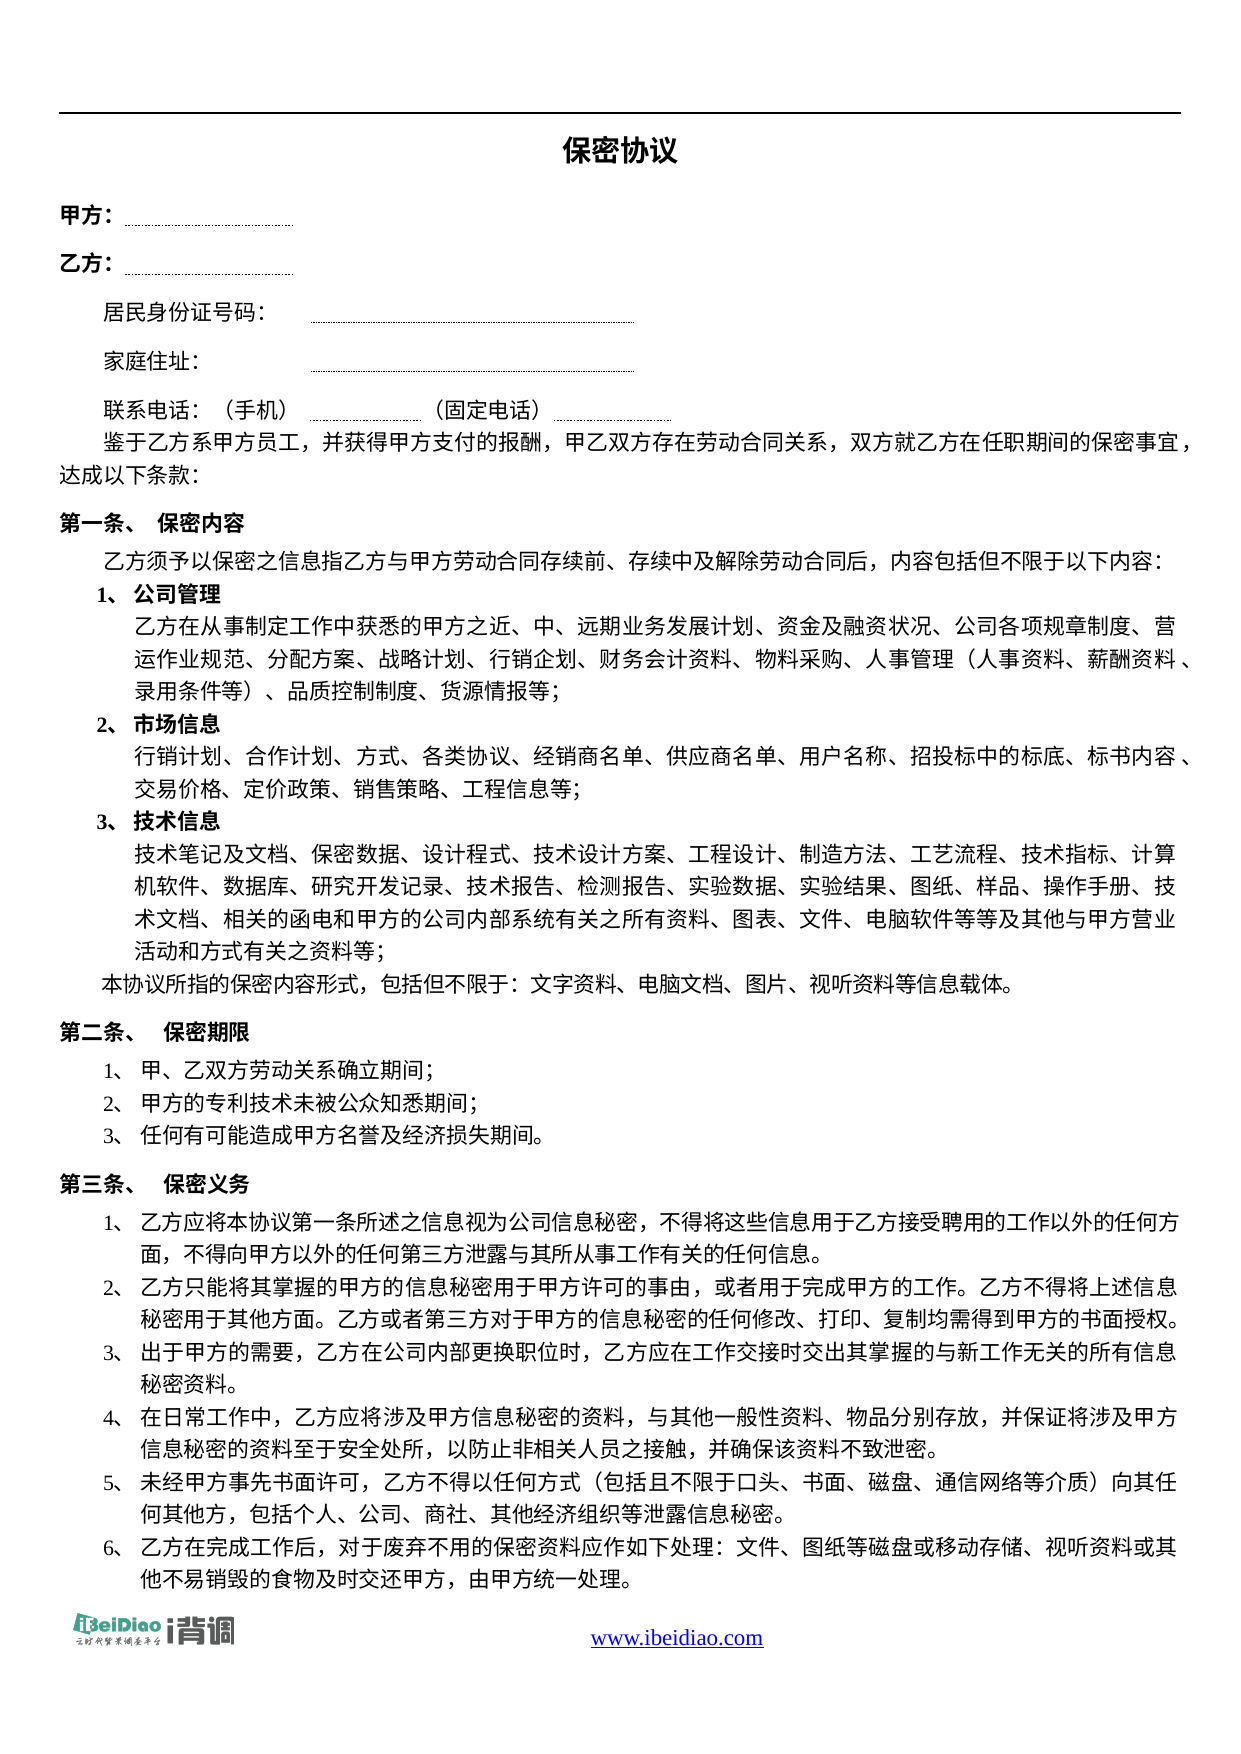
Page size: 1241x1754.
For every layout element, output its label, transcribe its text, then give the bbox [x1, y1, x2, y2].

text 本协议所指的保密内容形式，包括但不限于：文字资料、电脑文档、图片、视听资料等信息载体。 [59, 966, 1181, 999]
list 公司管理 [96, 576, 1181, 609]
list 保密内容 [59, 506, 1181, 538]
list 未经甲方事先书面许可，乙方不得以任何方式（包括且不限于口头、书面、磁盘、通信网络等介质）向其任何其他方，包括个人、公司、商社、其他经济组织等泄露信息秘密。 [103, 1464, 1181, 1529]
text 联系电话：（手机） （固定电话） [59, 392, 1181, 425]
text 鉴于乙方系甲方员工，并获得甲方支付的报酬，甲乙双方存在劳动合同关系，双方就乙方在任职期间的保密事宜，达成以下条款： [59, 425, 1181, 490]
text 保密协议 [59, 116, 1181, 181]
list 出于甲方的需要，乙方在公司内部更换职位时，乙方应在工作交接时交出其掌握的与新工作无关的所有信息秘密资料。 [103, 1334, 1181, 1399]
text 乙方在从事制定工作中获悉的甲方之近、中、远期业务发展计划、资金及融资状况、公司各项规章制度、营运作业规范、分配方案、战略计划、行销企划、财务会计资料、物料采购、人事管理（人事资料、薪酬资料、录用条件等）、品质控制制度、货源情报等； [134, 609, 1181, 706]
list 在日常工作中，乙方应将涉及甲方信息秘密的资料，与其他一般性资料、物品分别存放，并保证将涉及甲方信息秘密的资料至于安全处所，以防止非相关人员之接触，并确保该资料不致泄密。 [103, 1399, 1181, 1464]
list 任何有可能造成甲方名誉及经济损失期间。 [103, 1118, 1181, 1150]
list 乙方在完成工作后，对于废弃不用的保密资料应作如下处理：文件、图纸等磁盘或移动存储、视听资料或其他不易销毁的食物及时交还甲方，由甲方统一处理。 [103, 1529, 1181, 1594]
list 甲、乙双方劳动关系确立期间； [103, 1053, 1181, 1085]
list 保密期限 [59, 1015, 1181, 1047]
list 甲方的专利技术未被公众知悉期间； [103, 1085, 1181, 1118]
list 乙方应将本协议第一条所述之信息视为公司信息秘密，不得将这些信息用于乙方接受聘用的工作以外的任何方面，不得向甲方以外的任何第三方泄露与其所从事工作有关的任何信息。 [103, 1204, 1181, 1269]
text 行销计划、合作计划、方式、各类协议、经销商名单、供应商名单、用户名称、招投标中的标底、标书内容、交易价格、定价政策、销售策略、工程信息等； [134, 739, 1181, 804]
text 技术笔记及文档、保密数据、设计程式、技术设计方案、工程设计、制造方法、工艺流程、技术指标、计算机软件、数据库、研究开发记录、技术报告、检测报告、实验数据、实验结果、图纸、样品、操作手册、技术文档、相关的函电和甲方的公司内部系统有关之所有资料、图表、文件、电脑软件等等及其他与甲方营业活动和方式有关之资料等； [134, 836, 1181, 966]
text 乙方： [59, 246, 1181, 278]
list 乙方只能将其掌握的甲方的信息秘密用于甲方许可的事由，或者用于完成甲方的工作。乙方不得将上述信息秘密用于其他方面。乙方或者第三方对于甲方的信息秘密的任何修改、打印、复制均需得到甲方的书面授权。 [103, 1269, 1181, 1334]
text 家庭住址： [59, 343, 1181, 376]
list 技术信息 [96, 804, 1181, 836]
text 居民身份证号码： [59, 295, 1181, 327]
list 保密义务 [59, 1166, 1181, 1199]
text 乙方须予以保密之信息指乙方与甲方劳动合同存续前、存续中及解除劳动合同后，内容包括但不限于以下内容： [59, 544, 1181, 576]
picture [73, 1613, 234, 1646]
list 市场信息 [96, 706, 1181, 739]
text 甲方： [59, 197, 1181, 230]
